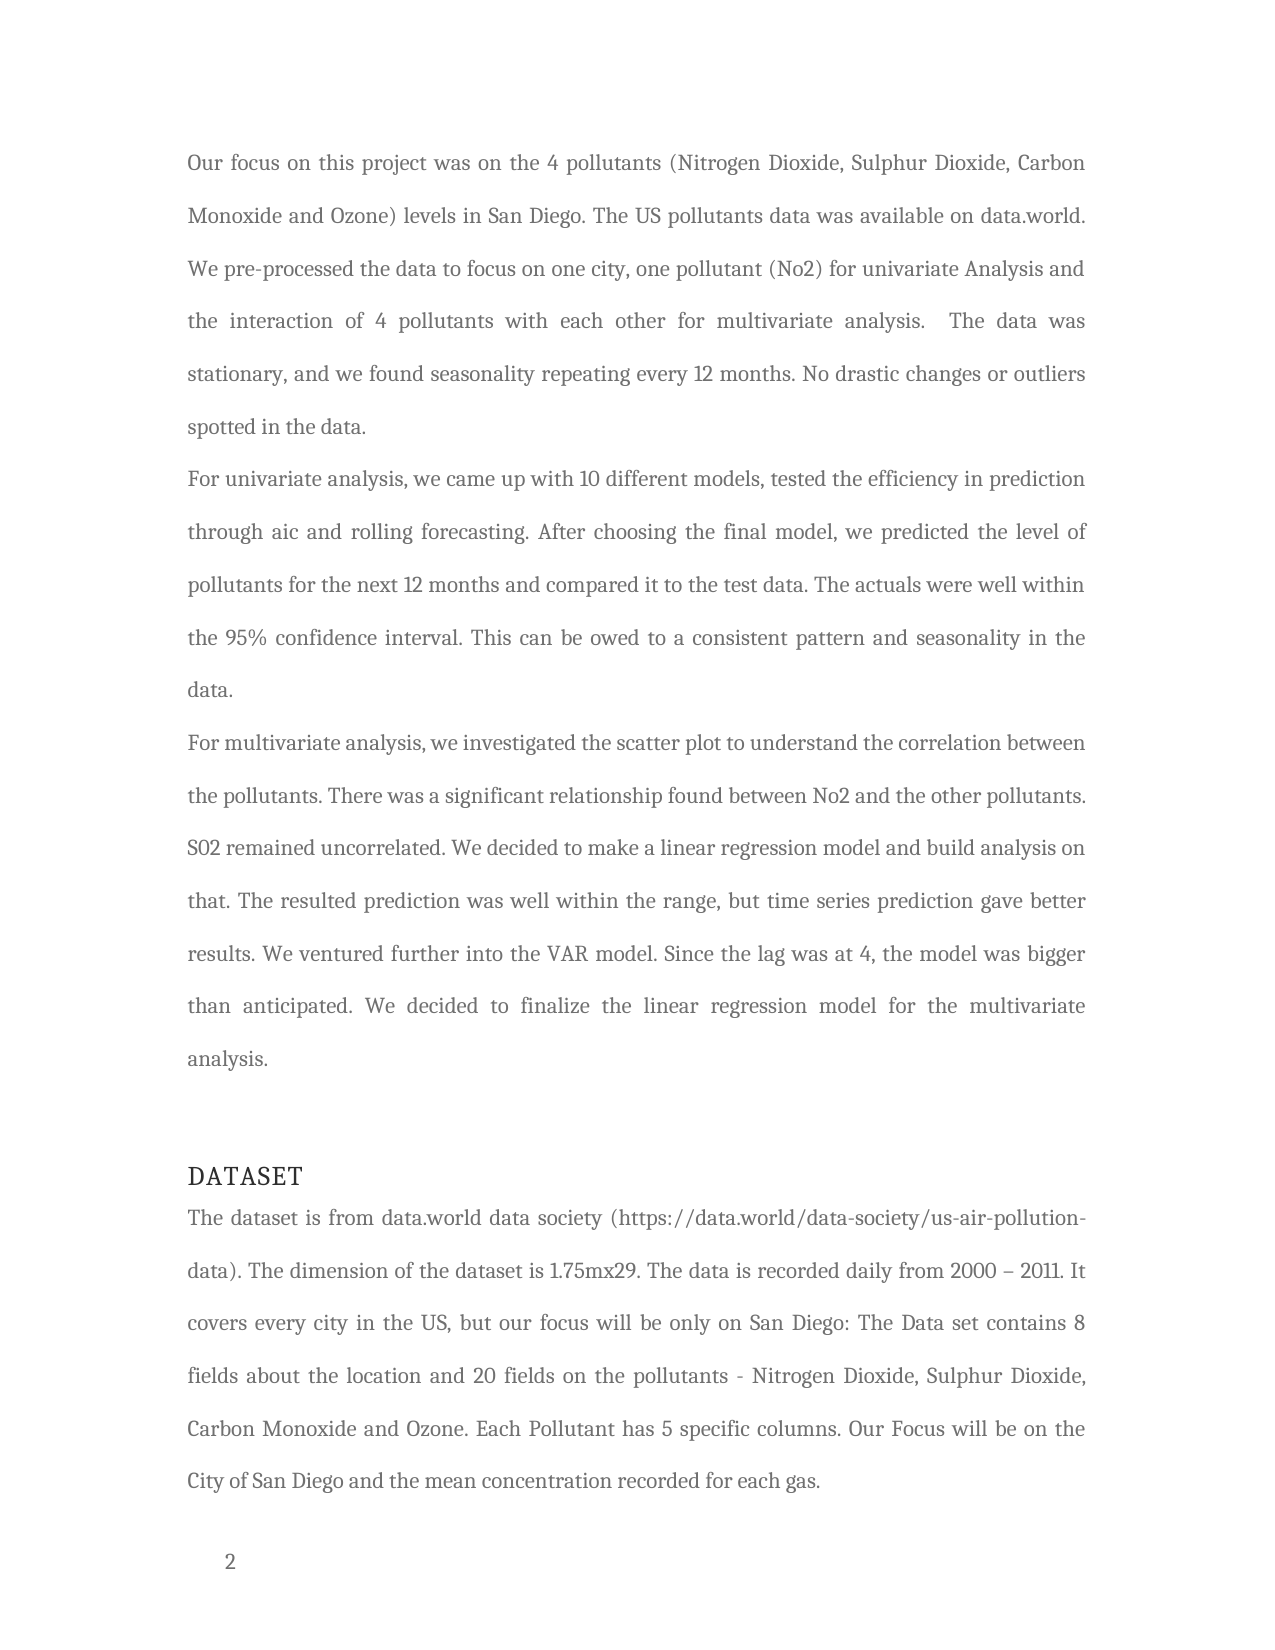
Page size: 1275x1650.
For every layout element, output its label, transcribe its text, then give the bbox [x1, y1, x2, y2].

subtitle DATASET [187, 1161, 1087, 1192]
list The dataset is from data.world data society (https://data.world/data-society/us-air-pollution-data). The dimension of the dataset is 1.75mx29. The data is recorded daily from 2000 – 2011. It covers every city in the US, but our focus will be only on San Diego: The Data set contains 8 fields about the location and 20 fields on the pollutants - Nitrogen Dioxide, Sulphur Dioxide, Carbon Monoxide and Ozone. Each Pollutant has 5 specific columns. Our Focus will be on the City of San Diego and the mean concentration recorded for each gas. [187, 1205, 1087, 1495]
list For multivariate analysis, we investigated the scatter plot to understand the correlation between the pollutants. There was a significant relationship found between No2 and the other pollutants. S02 remained uncorrelated. We decided to make a linear regression model and build analysis on that. The resulted prediction was well within the range, but time series prediction gave better results. We ventured further into the VAR model. Since the lag was at 4, the model was bigger than anticipated. We decided to finalize the linear regression model for the multivariate analysis. [187, 730, 1087, 1072]
list For univariate analysis, we came up with 10 different models, tested the efficiency in prediction through aic and rolling forecasting. After choosing the final model, we predicted the level of pollutants for the next 12 months and compared it to the test data. The actuals were well within the 95% confidence interval. This can be owed to a consistent pattern and seasonality in the data. [187, 466, 1087, 703]
list Our focus on this project was on the 4 pollutants (Nitrogen Dioxide, Sulphur Dioxide, Carbon Monoxide and Ozone) levels in San Diego. The US pollutants data was available on data.world. We pre-processed the data to focus on one city, one pollutant (No2) for univariate Analysis and the interaction of 4 pollutants with each other for multivariate analysis. The data was stationary, and we found seasonality repeating every 12 months. No drastic changes or outliers spotted in the data. [187, 150, 1087, 440]
